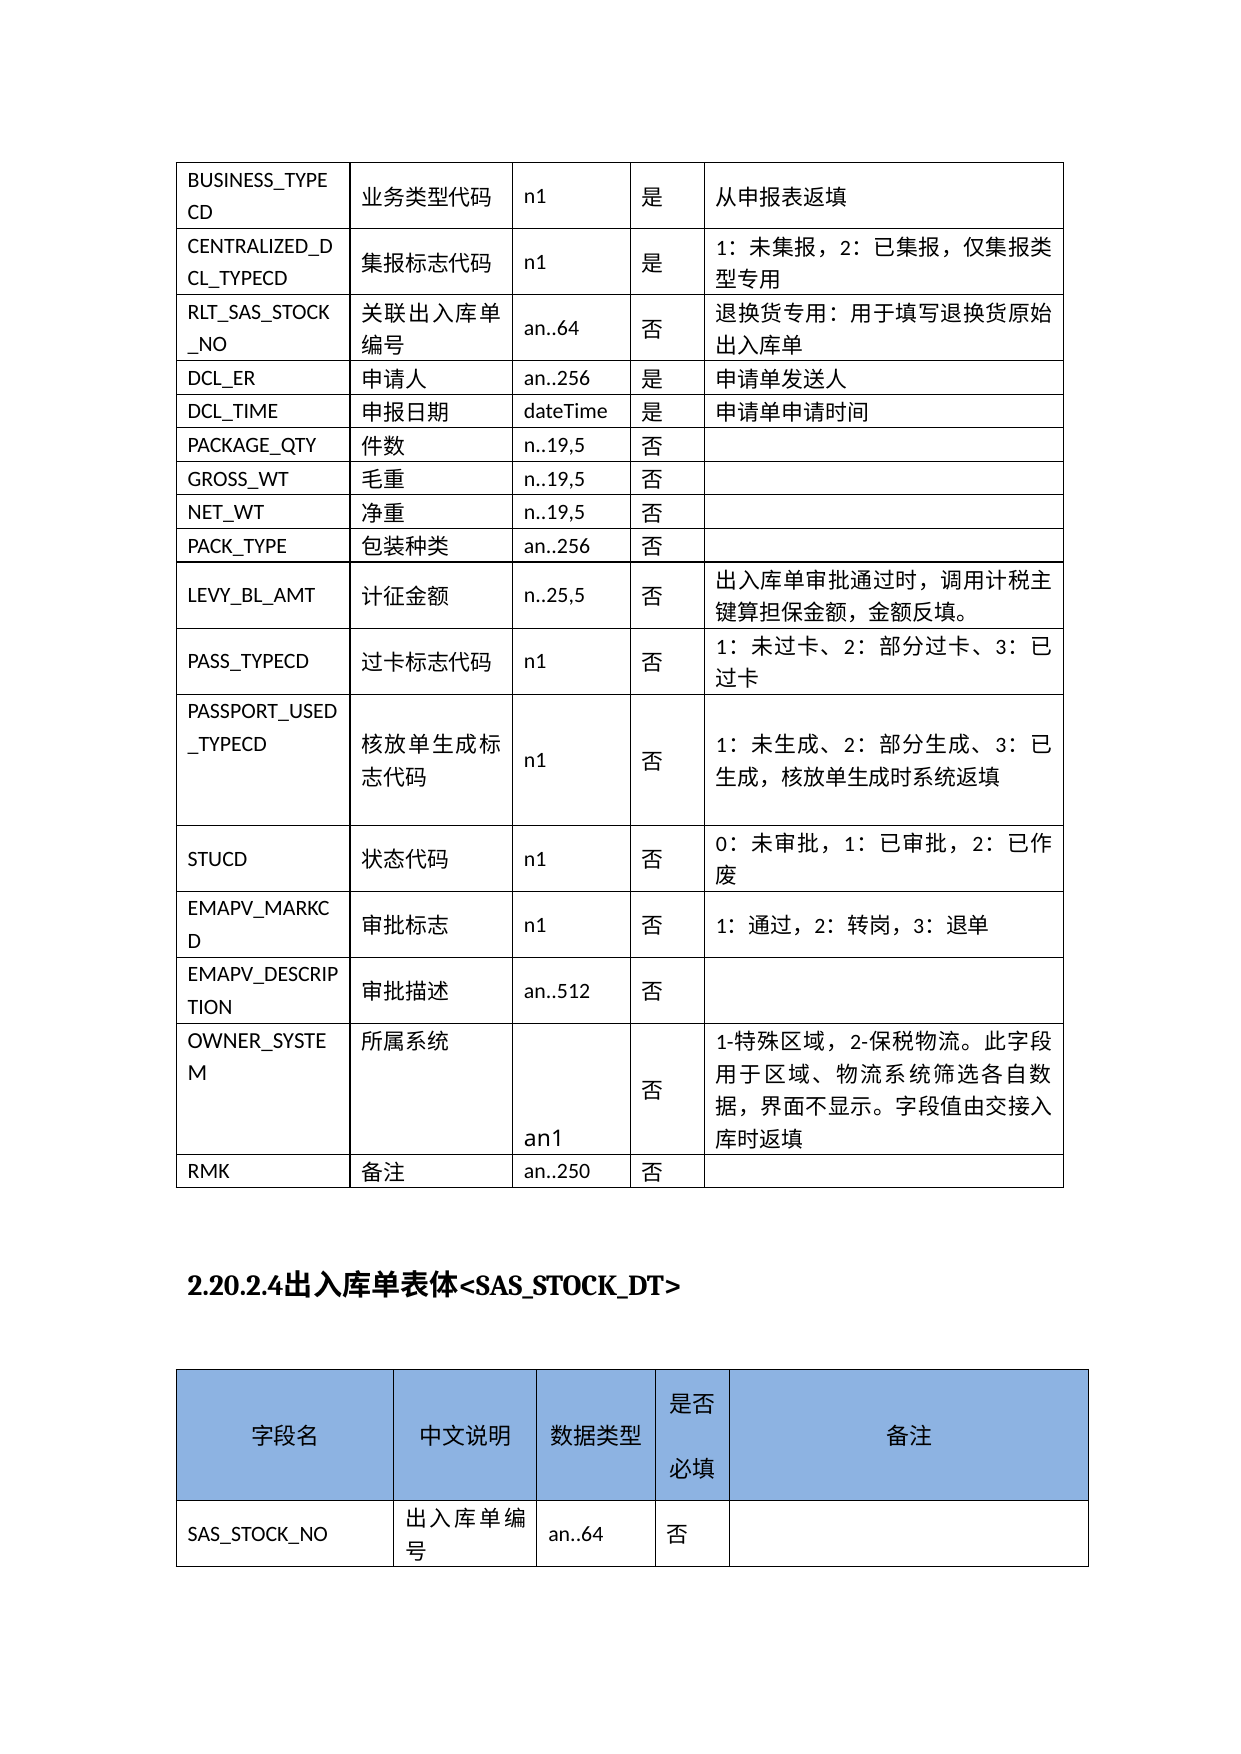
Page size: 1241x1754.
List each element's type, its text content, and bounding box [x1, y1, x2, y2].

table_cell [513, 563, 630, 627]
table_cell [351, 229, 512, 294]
subtitle 出入库单表体<SAS_STOCK_DT> [187, 1250, 1053, 1315]
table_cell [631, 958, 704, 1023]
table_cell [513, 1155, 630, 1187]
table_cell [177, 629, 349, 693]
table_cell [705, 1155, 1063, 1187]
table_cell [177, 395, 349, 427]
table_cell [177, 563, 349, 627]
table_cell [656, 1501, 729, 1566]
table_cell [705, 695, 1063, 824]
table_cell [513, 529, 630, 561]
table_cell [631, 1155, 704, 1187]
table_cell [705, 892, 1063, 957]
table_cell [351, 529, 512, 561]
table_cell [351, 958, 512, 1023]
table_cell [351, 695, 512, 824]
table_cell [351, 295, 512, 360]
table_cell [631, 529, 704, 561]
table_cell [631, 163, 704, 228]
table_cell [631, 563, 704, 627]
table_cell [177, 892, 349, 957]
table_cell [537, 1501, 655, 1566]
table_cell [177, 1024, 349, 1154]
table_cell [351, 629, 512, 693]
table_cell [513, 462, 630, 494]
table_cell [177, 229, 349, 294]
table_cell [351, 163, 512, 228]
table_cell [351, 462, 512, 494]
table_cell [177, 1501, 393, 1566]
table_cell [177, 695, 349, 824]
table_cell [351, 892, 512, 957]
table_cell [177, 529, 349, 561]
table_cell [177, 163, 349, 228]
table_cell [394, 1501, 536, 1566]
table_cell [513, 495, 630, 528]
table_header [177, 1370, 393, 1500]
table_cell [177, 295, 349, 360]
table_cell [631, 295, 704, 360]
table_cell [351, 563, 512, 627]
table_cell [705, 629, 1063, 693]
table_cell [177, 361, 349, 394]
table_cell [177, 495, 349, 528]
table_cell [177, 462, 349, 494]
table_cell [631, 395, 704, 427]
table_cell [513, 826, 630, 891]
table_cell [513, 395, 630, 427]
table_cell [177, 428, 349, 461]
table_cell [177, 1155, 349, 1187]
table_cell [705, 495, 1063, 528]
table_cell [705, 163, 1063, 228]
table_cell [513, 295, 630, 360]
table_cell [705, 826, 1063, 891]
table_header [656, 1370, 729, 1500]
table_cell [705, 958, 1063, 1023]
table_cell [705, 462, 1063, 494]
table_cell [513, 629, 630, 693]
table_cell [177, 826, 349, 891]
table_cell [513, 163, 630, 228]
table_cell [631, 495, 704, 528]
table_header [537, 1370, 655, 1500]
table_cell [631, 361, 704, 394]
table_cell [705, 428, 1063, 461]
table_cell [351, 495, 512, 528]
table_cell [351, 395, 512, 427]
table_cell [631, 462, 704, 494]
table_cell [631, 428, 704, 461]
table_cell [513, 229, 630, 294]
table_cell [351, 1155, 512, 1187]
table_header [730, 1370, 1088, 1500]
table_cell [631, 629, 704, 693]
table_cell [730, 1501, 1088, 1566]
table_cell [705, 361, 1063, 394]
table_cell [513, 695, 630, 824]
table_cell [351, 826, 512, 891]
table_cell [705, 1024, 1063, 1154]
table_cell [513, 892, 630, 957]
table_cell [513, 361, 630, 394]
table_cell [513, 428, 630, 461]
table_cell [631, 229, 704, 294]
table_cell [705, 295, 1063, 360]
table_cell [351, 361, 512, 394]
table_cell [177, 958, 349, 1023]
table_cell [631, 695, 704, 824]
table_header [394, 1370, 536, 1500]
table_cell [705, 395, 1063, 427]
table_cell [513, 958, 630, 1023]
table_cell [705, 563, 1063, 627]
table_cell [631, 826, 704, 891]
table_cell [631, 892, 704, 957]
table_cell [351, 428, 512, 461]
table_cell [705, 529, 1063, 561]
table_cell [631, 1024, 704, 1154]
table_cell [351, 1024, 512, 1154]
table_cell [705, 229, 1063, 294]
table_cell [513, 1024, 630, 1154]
